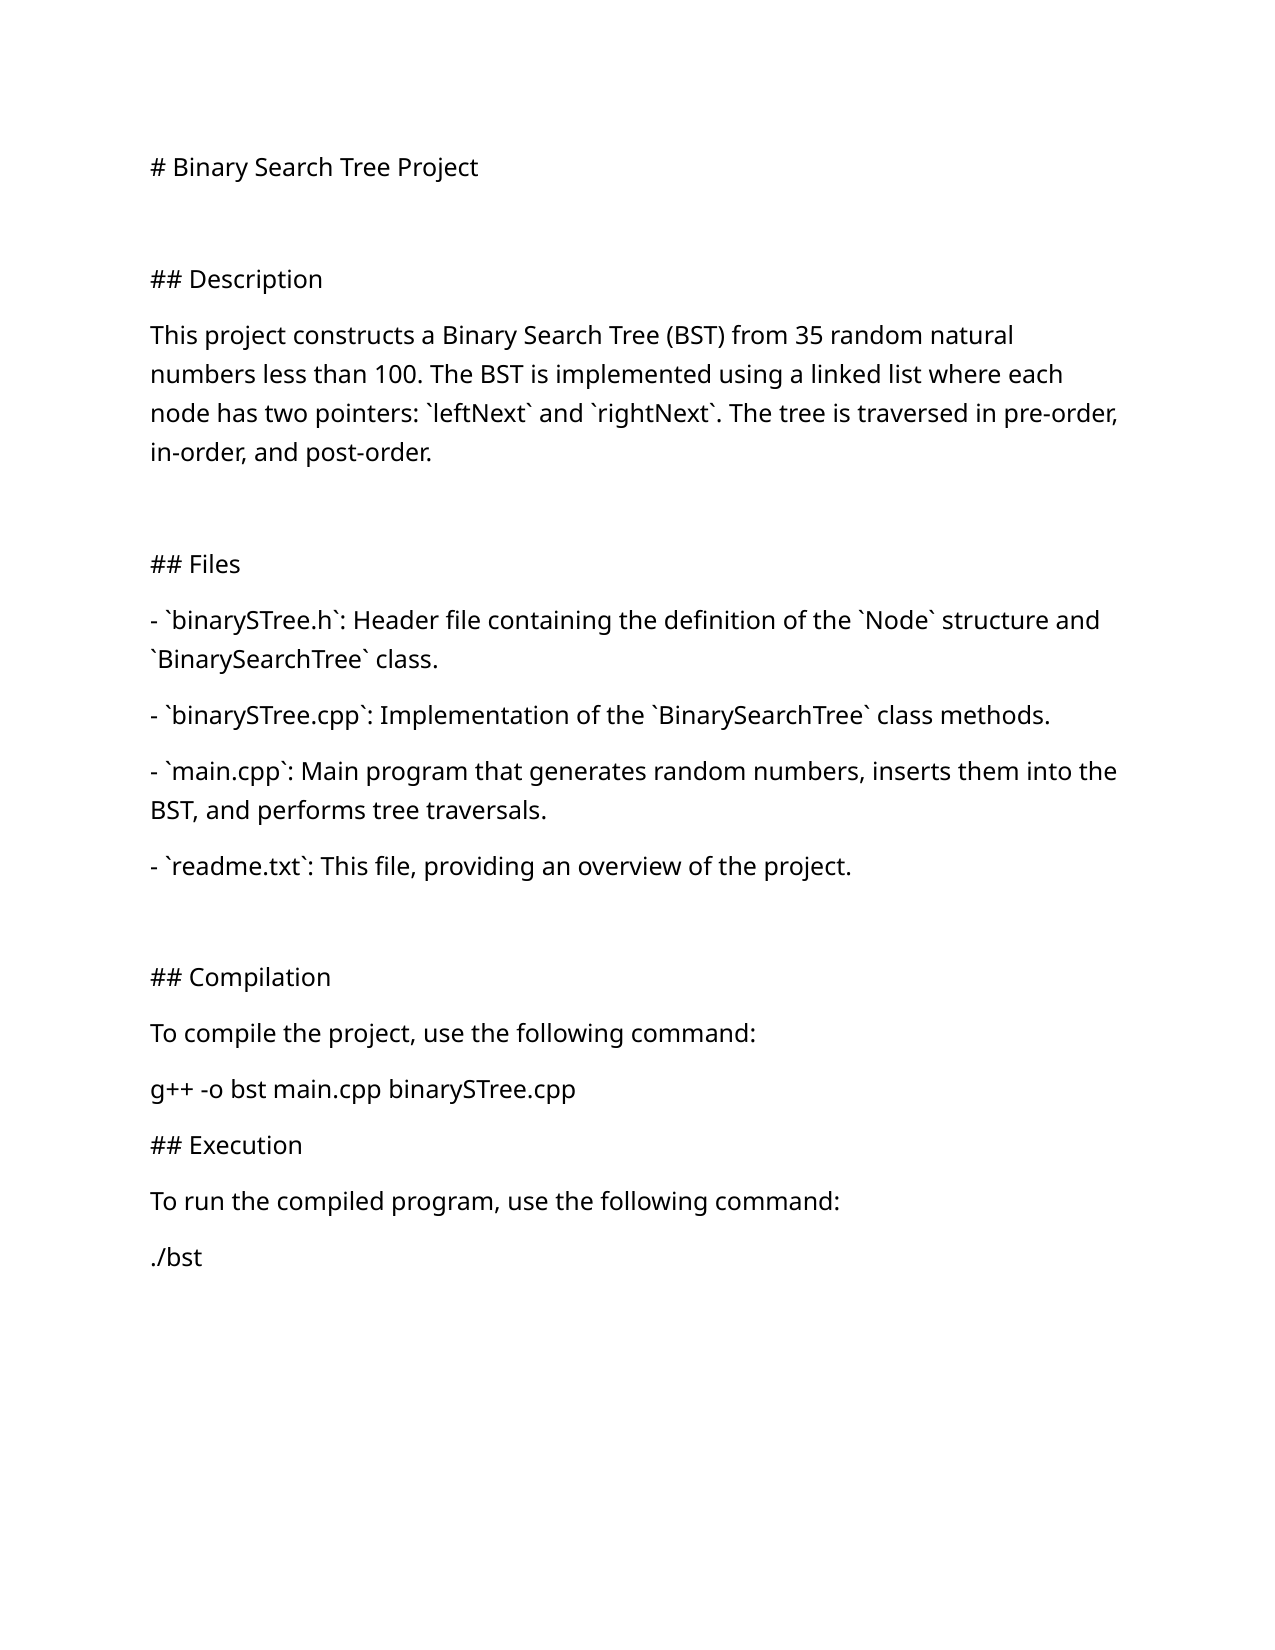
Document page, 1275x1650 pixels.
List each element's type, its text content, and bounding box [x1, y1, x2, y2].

text - `main.cpp`: Main program that generates random numbers, inserts them into the BST, and performs tree traversals. [150, 753, 1125, 827]
text - `binarySTree.h`: Header file containing the definition of the `Node` structure and `BinarySearchTree` class. [150, 602, 1125, 676]
text To compile the project, use the following command: [150, 1016, 1125, 1050]
text ## Files [150, 547, 1125, 581]
text g++ -o bst main.cpp binarySTree.cpp [150, 1072, 1125, 1106]
text ## Compilation [150, 960, 1125, 994]
text To run the compiled program, use the following command: [150, 1183, 1125, 1217]
text ## Description [150, 262, 1125, 296]
text - `binarySTree.cpp`: Implementation of the `BinarySearchTree` class methods. [150, 697, 1125, 732]
text - `readme.txt`: This file, providing an overview of the project. [150, 848, 1125, 882]
text This project constructs a Binary Search Tree (BST) from 35 random natural numbers less than 100. The BST is implemented using a linked list where each node has two pointers: `leftNext` and `rightNext`. The tree is traversed in pre-order, in-order, and post-order. [150, 317, 1125, 469]
text ## Execution [150, 1127, 1125, 1162]
text ./bst [150, 1239, 1125, 1273]
text # Binary Search Tree Project [150, 150, 1125, 184]
